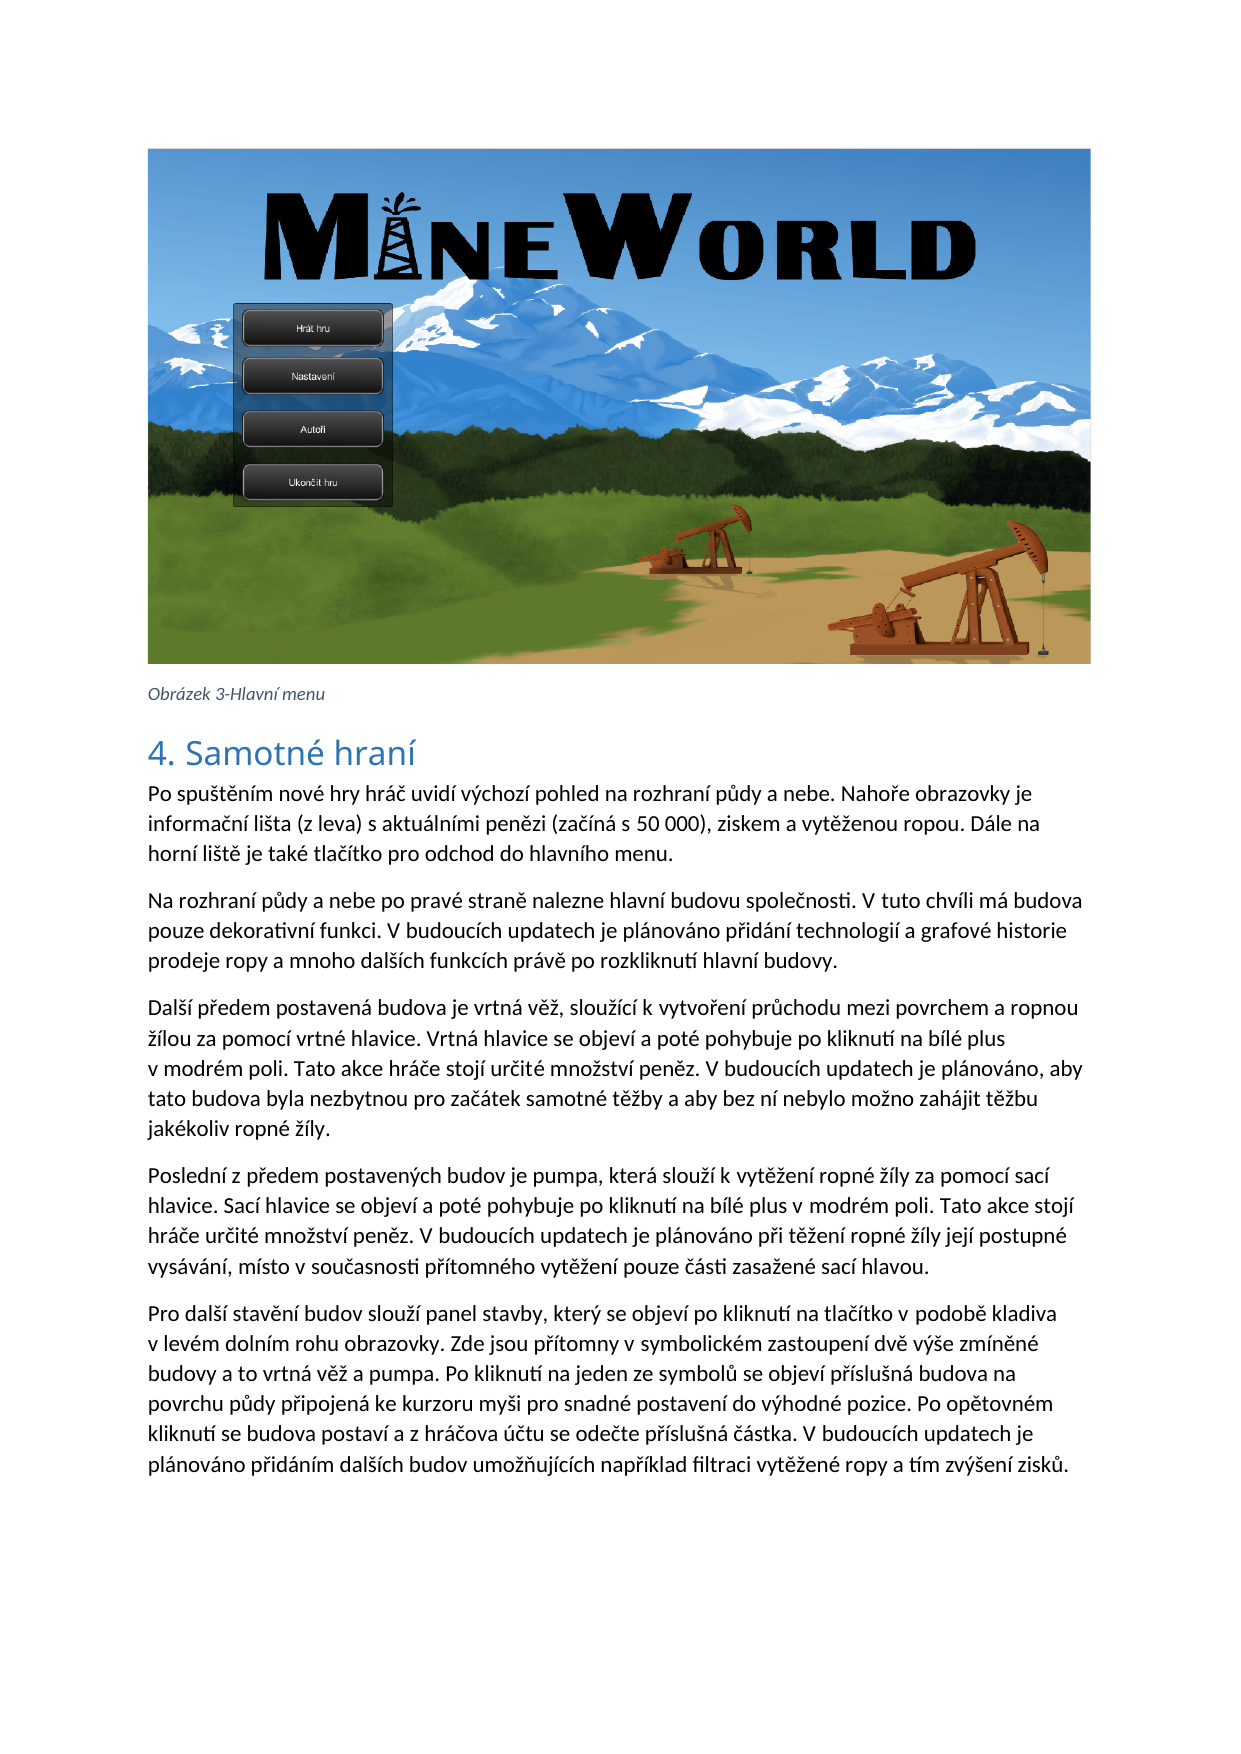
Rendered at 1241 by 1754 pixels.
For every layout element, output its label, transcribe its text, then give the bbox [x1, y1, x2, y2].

subtitle Samotné hraní [148, 730, 1093, 775]
text Obrázek 3-Hlavní menu [148, 682, 1093, 705]
text Další předem postavená budova je vrtná věž, sloužící k vytvoření průchodu mezi povrchem a ropnou žílou za pomocí vrtné hlavice. Vrtná hlavice se objeví a poté pohybuje po kliknutí na bílé plus v modrém poli. Tato akce hráče stojí určité množství peněz. V budoucích updatech je plánováno, aby tato budova byla nezbytnou pro začátek samotné těžby a aby bez ní nebylo možno zahájit těžbu jakékoliv ropné žíly. [148, 993, 1093, 1142]
text Pro další stavění budov slouží panel stavby, který se objeví po kliknutí na tlačítko v podobě kladiva v levém dolním rohu obrazovky. Zde jsou přítomny v symbolickém zastoupení dvě výše zmíněné budovy a to vrtná věž a pumpa. Po kliknutí na jeden ze symbolů se objeví příslušná budova na povrchu půdy připojená ke kurzoru myši pro snadné postavení do výhodné pozice. Po opětovném kliknutí se budova postaví a z hráčova účtu se odečte příslušná částka. V budoucích updatech je plánováno přidáním dalších budov umožňujících například filtraci vytěžené ropy a tím zvýšení zisků. [148, 1299, 1093, 1478]
text Poslední z předem postavených budov je pumpa, která slouží k vytěžení ropné žíly za pomocí sací hlavice. Sací hlavice se objeví a poté pohybuje po kliknutí na bílé plus v modrém poli. Tato akce stojí hráče určité množství peněz. V budoucích updatech je plánováno při těžení ropné žíly její postupné vysávání, místo v současnosti přítomného vytěžení pouze části zasažené sací hlavou. [148, 1161, 1093, 1280]
picture [147, 147, 1093, 664]
text Po spuštěním nové hry hráč uvidí výchozí pohled na rozhraní půdy a nebe. Nahoře obrazovky je informační lišta (z leva) s aktuálními penězi (začíná s 50 000), ziskem a vytěženou ropou. Dále na horní liště je také tlačítko pro odchod do hlavního menu. [148, 779, 1093, 867]
text Na rozhraní půdy a nebe po pravé straně nalezne hlavní budovu společnosti. V tuto chvíli má budova pouze dekorativní funkci. V budoucích updatech je plánováno přidání technologií a grafové historie prodeje ropy a mnoho dalších funkcích právě po rozkliknutí hlavní budovy. [148, 886, 1093, 974]
